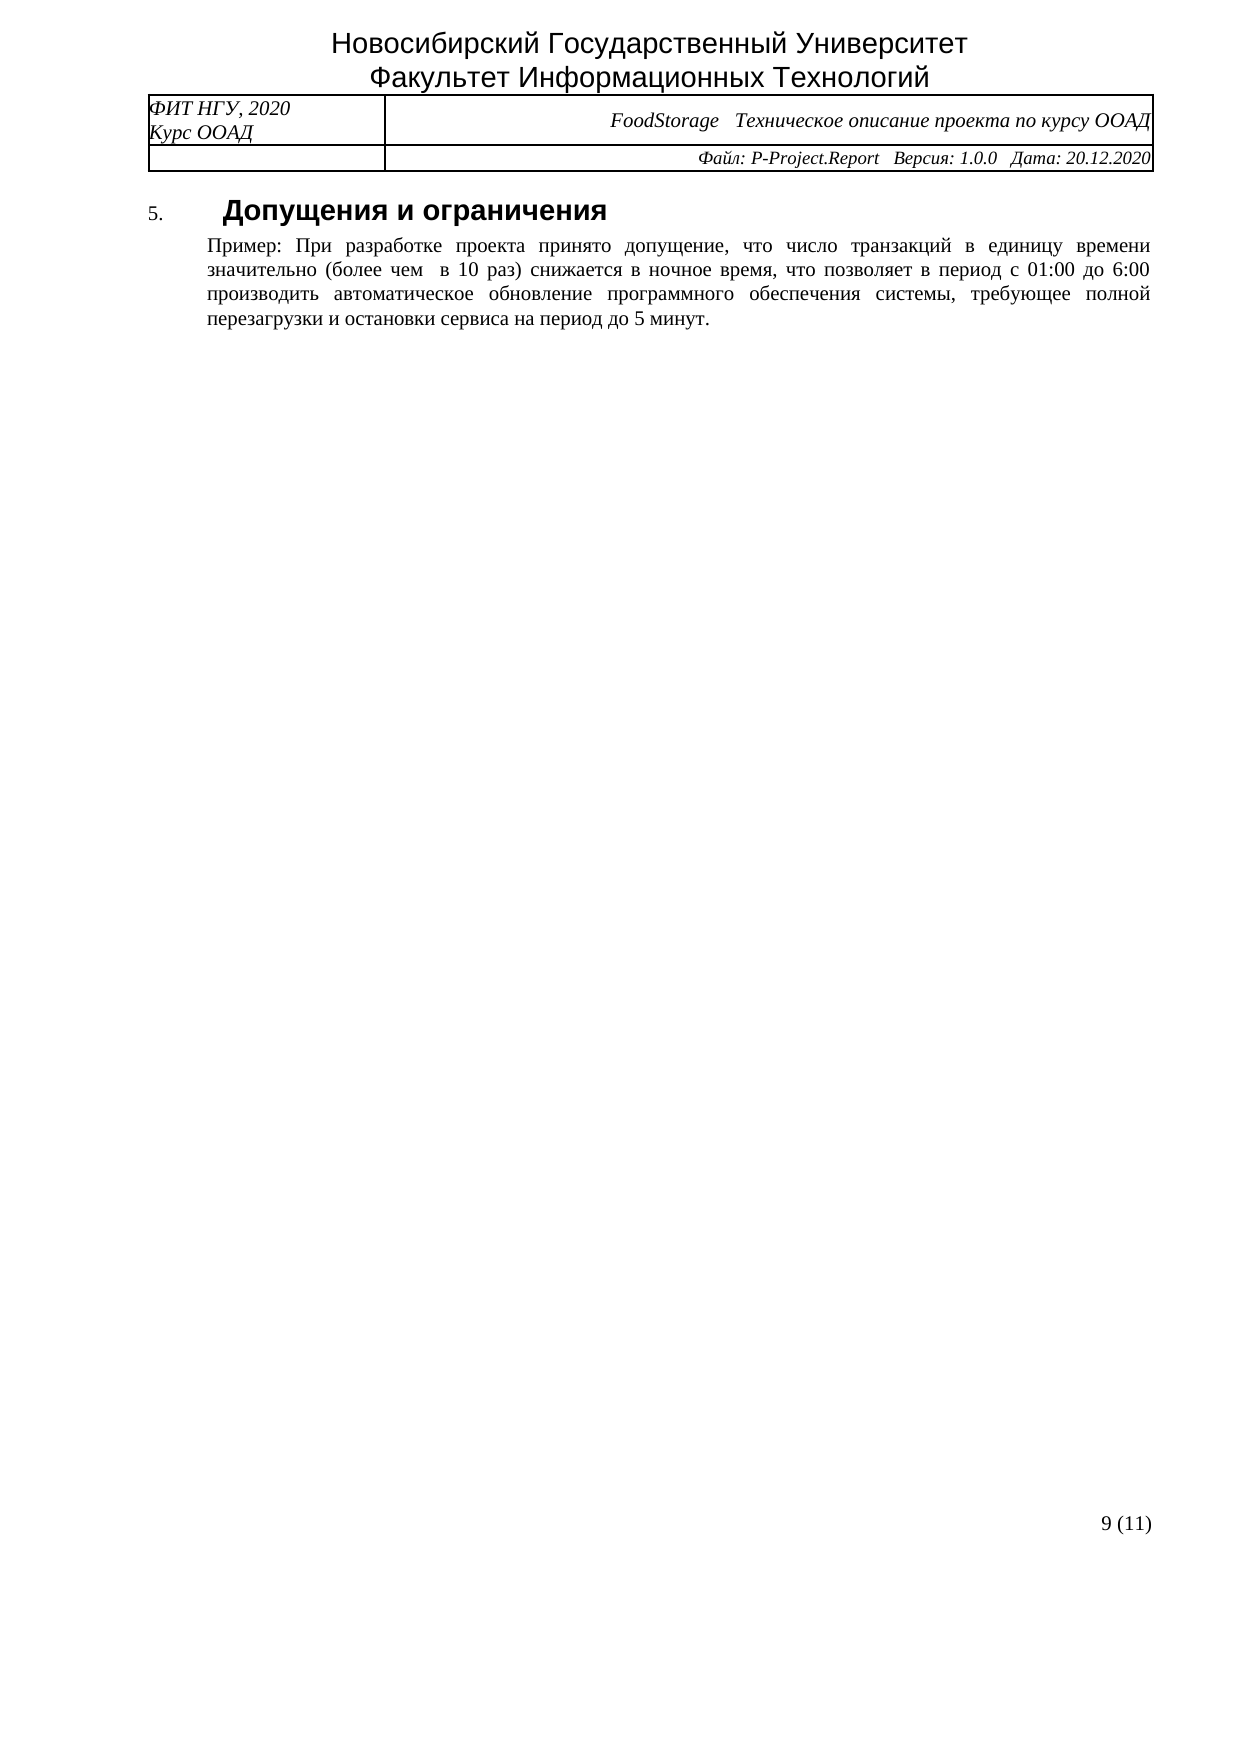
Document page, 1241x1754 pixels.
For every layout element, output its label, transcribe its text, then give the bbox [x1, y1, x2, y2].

subtitle Допущения и ограничения [148, 193, 1152, 227]
text Пример: При разработке проекта принято допущение, что число транзакций в единицу времени значительно (более чем в 10 раз) снижается в ночное время, что позволяет в период с 01:00 до 6:00 производить автоматическое обновление программного обеспечения системы, требующее полной перезагрузки и остановки сервиса на период до 5 минут. [207, 233, 1152, 329]
